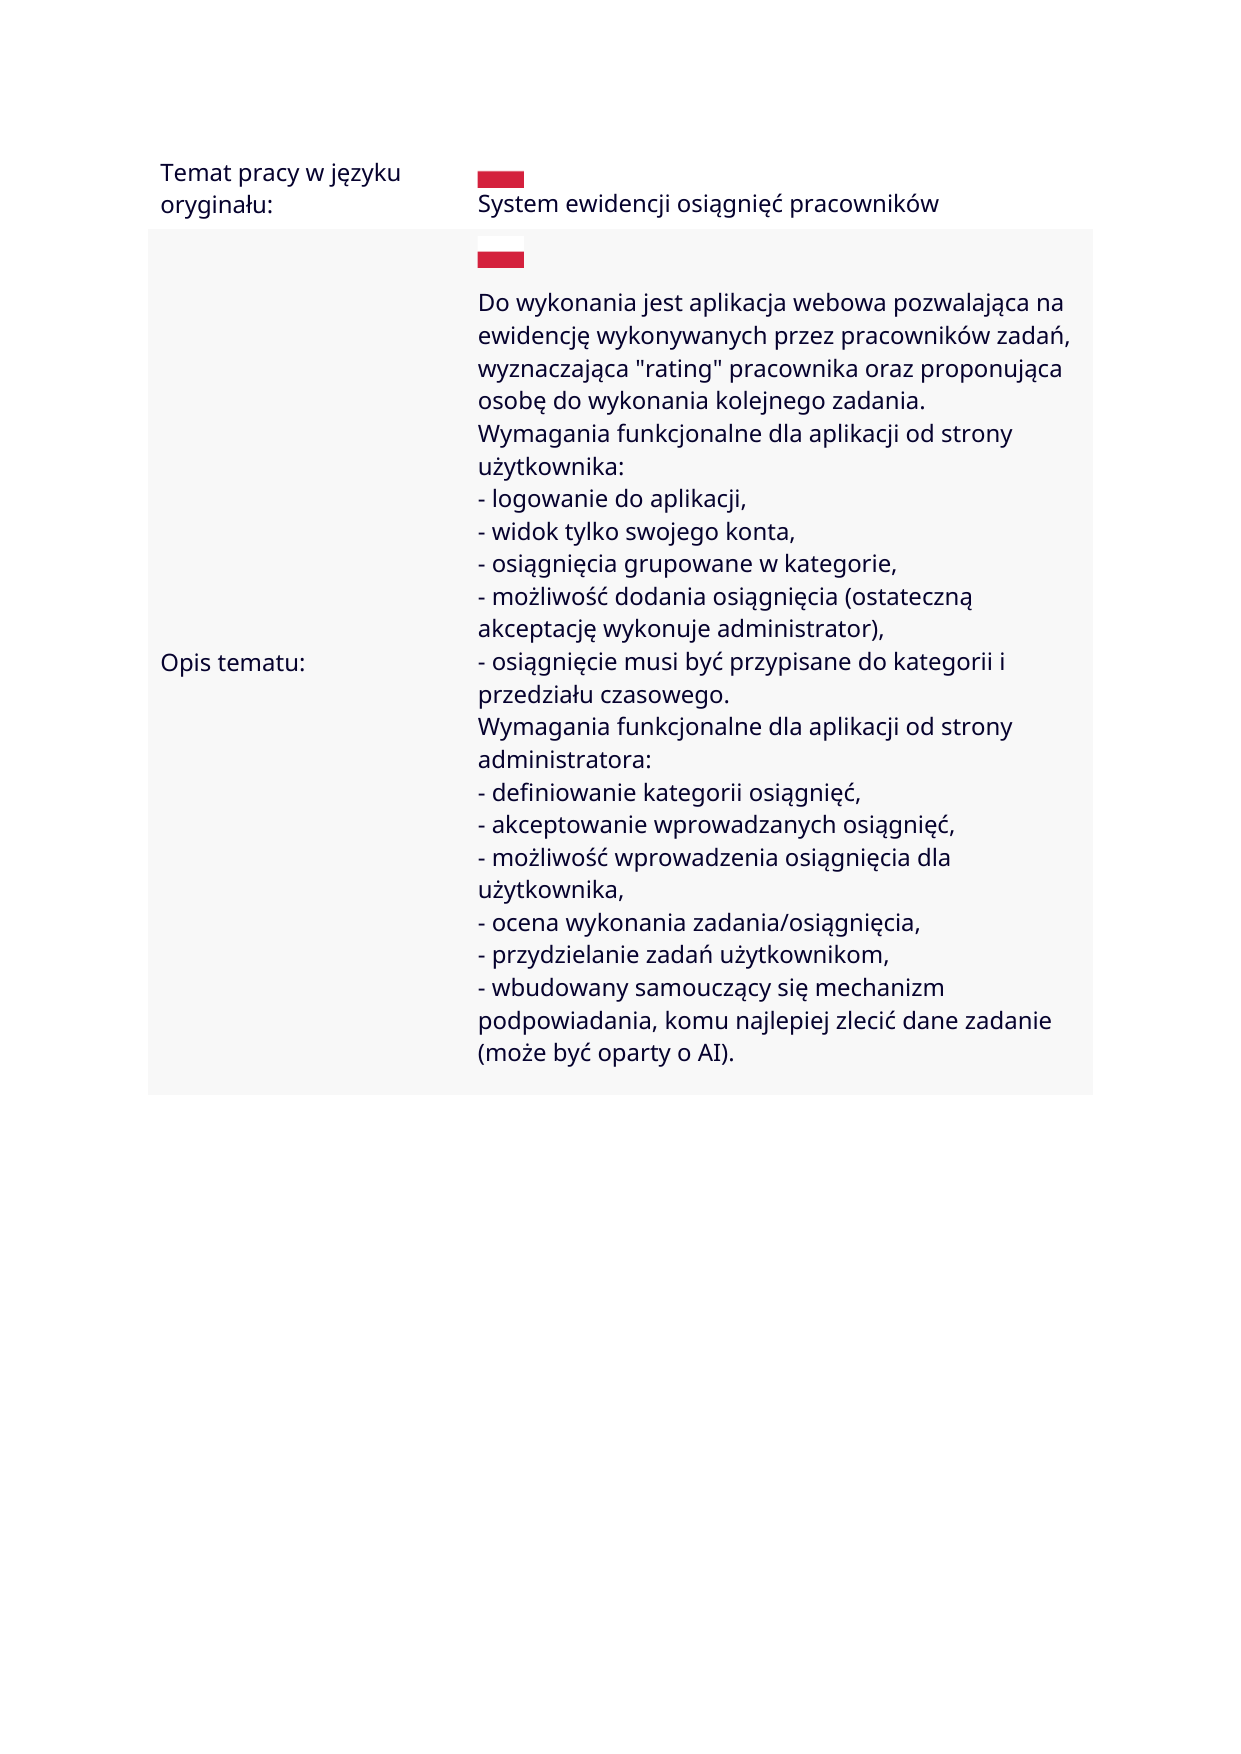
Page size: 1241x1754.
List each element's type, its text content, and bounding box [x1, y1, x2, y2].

table_header Temat pracy w języku oryginału: [148, 148, 465, 228]
table_cell Do wykonania jest aplikacja webowa pozwalająca na ewidencję wykonywanych przez pracowników zadań, wyznaczająca "rating" pracownika oraz proponująca osobę do wykonania kolejnego zadania. Wymagania funkcjonalne dla aplikacji od strony użytkownika: - logowanie do aplikacji, - widok tylko swojego konta, - osiągnięcia grupowane w kategorie, - możliwość dodania osiągnięcia (ostateczną akceptację wykonuje administrator), - osiągnięcie musi być przypisane do kategorii i przedziału czasowego. Wymagania funkcjonalne dla aplikacji od strony administratora: - definiowanie kategorii osiągnięć, - akceptowanie wprowadzanych osiągnięć, - możliwość wprowadzenia osiągnięcia dla użytkownika, - ocena wykonania zadania/osiągnięcia, - przydzielanie zadań użytkownikom, - wbudowany samouczący się mechanizm podpowiadania, komu najlepiej zlecić dane zadanie (może być oparty o AI). [465, 229, 1093, 1095]
picture [477, 156, 524, 188]
table_header System ewidencji osiągnięć pracowników [465, 148, 1093, 228]
table_cell Opis tematu: [148, 229, 465, 1095]
picture [477, 236, 524, 268]
